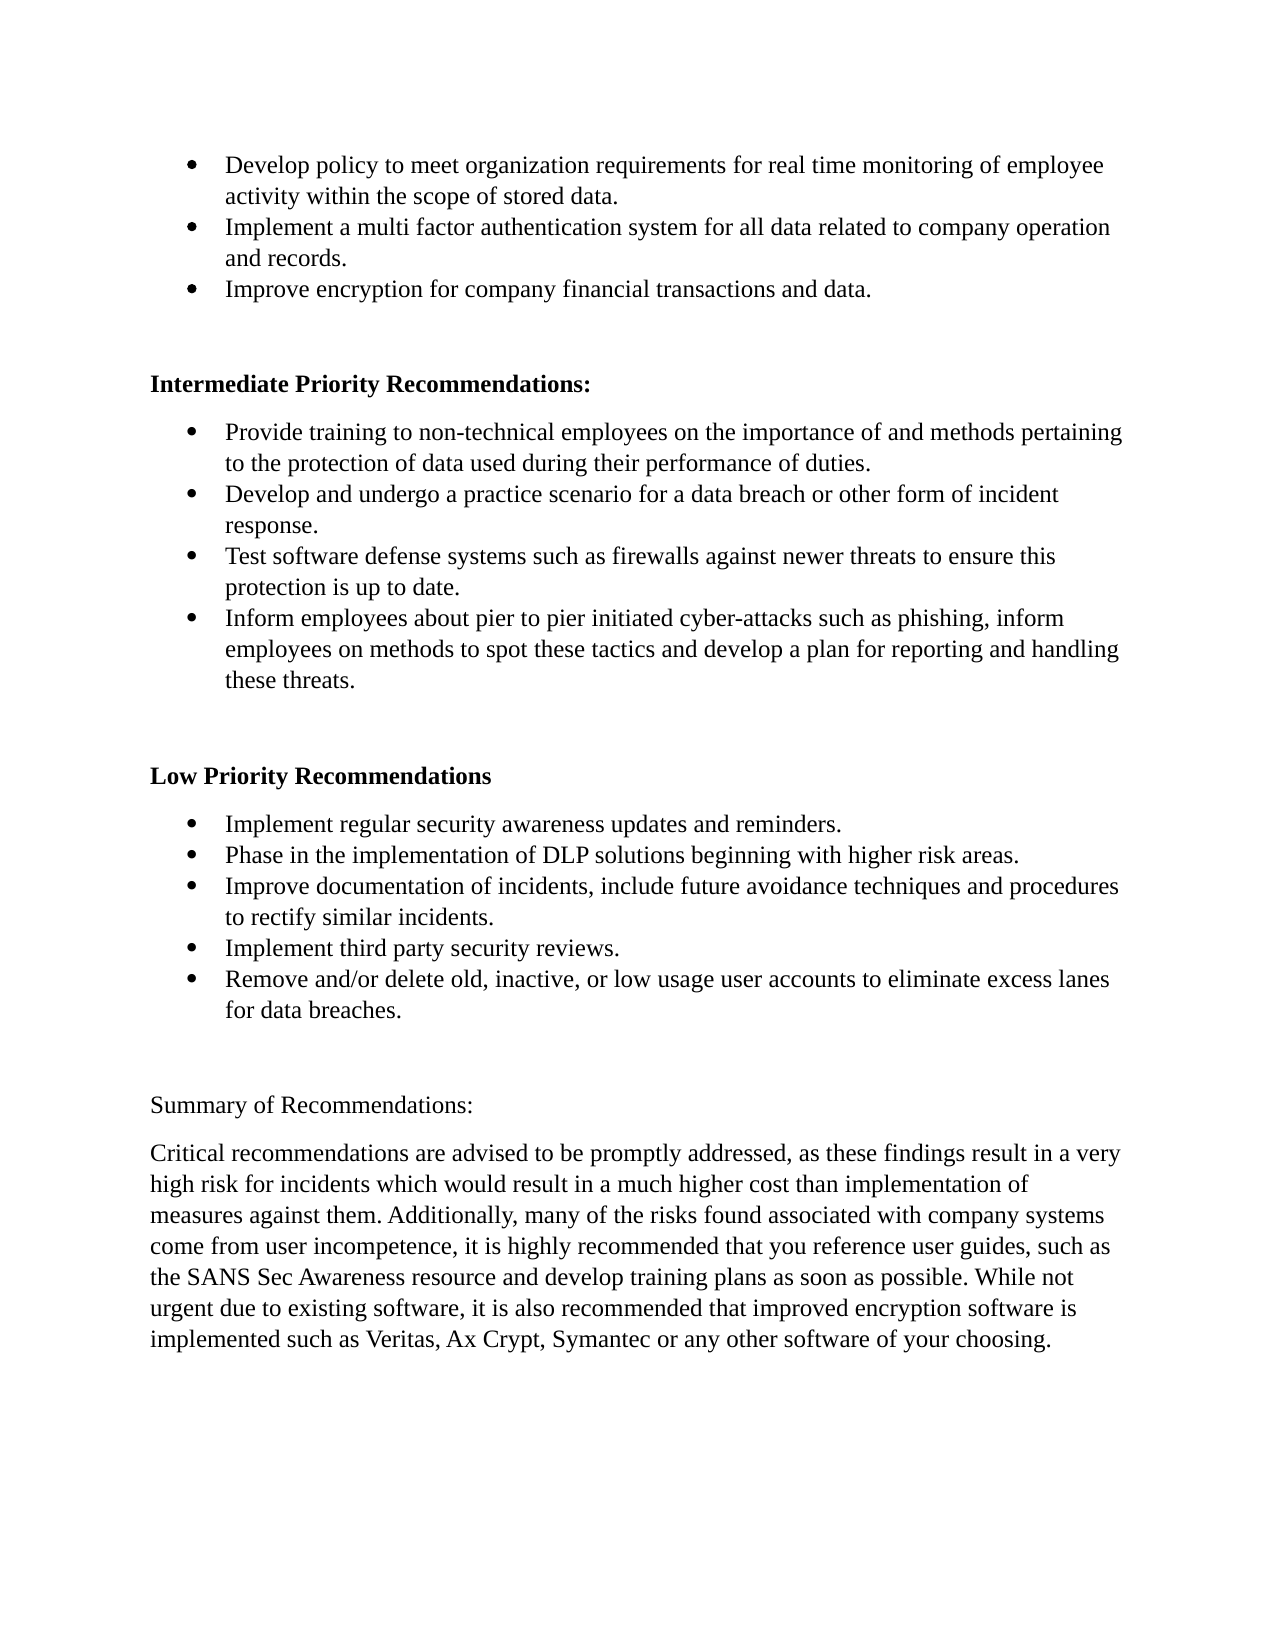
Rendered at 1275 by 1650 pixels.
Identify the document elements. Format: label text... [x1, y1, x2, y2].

list Improve encryption for company financial transactions and data. [187, 274, 1125, 303]
list Implement third party security reviews. [187, 933, 1125, 962]
list Remove and/or delete old, inactive, or low usage user accounts to eliminate excess lanes for data breaches. [187, 964, 1125, 1024]
list Implement regular security awareness updates and reminders. [187, 809, 1125, 837]
text Low Priority Recommendations [150, 761, 1125, 790]
list Develop and undergo a practice scenario for a data breach or other form of incident response. [187, 479, 1125, 539]
text Critical recommendations are advised to be promptly addressed, as these findings result in a very high risk for incidents which would result in a much higher cost than implementation of measures against them. Additionally, many of the risks found associated with company systems come from user incompetence, it is highly recommended that you reference user guides, such as the SANS Sec Awareness resource and develop training plans as soon as possible. While not urgent due to existing software, it is also recommended that improved encryption software is implemented such as Veritas, Ax Crypt, Symantec or any other software of your choosing. [150, 1138, 1125, 1353]
list Improve documentation of incidents, include future avoidance techniques and procedures to rectify similar incidents. [187, 871, 1125, 931]
list Test software defense systems such as firewalls against newer threats to ensure this protection is up to date. [187, 541, 1125, 601]
text Summary of Recommendations: [150, 1090, 1125, 1119]
text Intermediate Priority Recommendations: [150, 369, 1125, 398]
list Provide training to non-technical employees on the importance of and methods pertaining to the protection of data used during their performance of duties. [187, 417, 1125, 477]
list Inform employees about pier to pier initiated cyber-attacks such as phishing, inform employees on methods to spot these tactics and develop a plan for reporting and handling these threats. [187, 603, 1125, 694]
list Phase in the implementation of DLP solutions beginning with higher risk areas. [187, 840, 1125, 868]
list Implement a multi factor authentication system for all data related to company operation and records. [187, 212, 1125, 272]
list Develop policy to meet organization requirements for real time monitoring of employee activity within the scope of stored data. [187, 150, 1125, 210]
